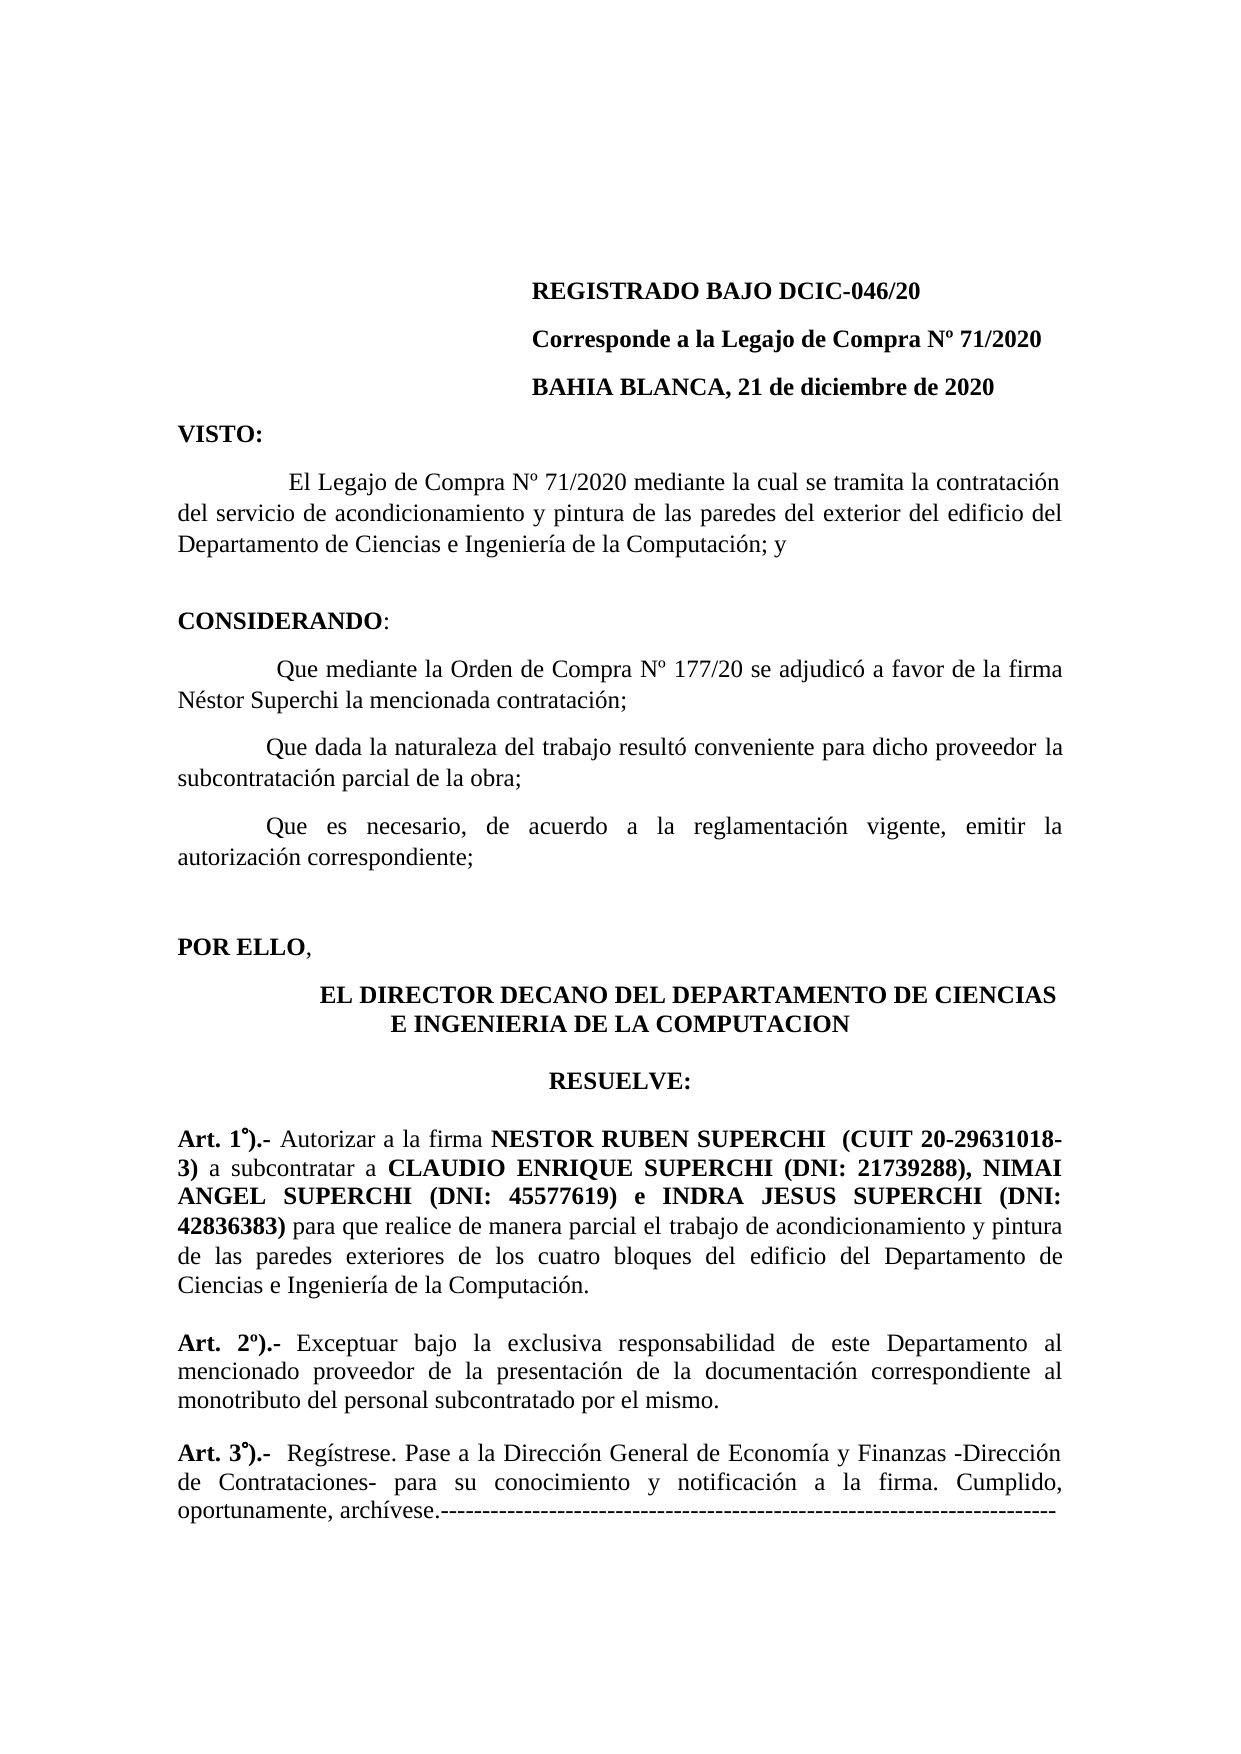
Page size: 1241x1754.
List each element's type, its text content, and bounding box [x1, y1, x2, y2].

text Corresponde a la Legajo de Compra Nº 71/2020 [177, 324, 1063, 353]
text Art. 3).- Regístrese. Pase a la Dirección General de Economía y Finanzas -Dirección de Contrataciones- para su conocimiento y notificación a la firma. Cumplido, oportunamente, archívese.-------------------------------------------------------------------------- [177, 1438, 1063, 1524]
text Que dada la naturaleza del trabajo resultó conveniente para dicho proveedor la subcontratación parcial de la obra; [177, 732, 1063, 792]
text VISTO: [177, 419, 1063, 448]
text EL DIRECTOR DECANO DEL DEPARTAMENTO DE CIENCIAS E INGENIERIA DE LA COMPUTACION [177, 980, 1063, 1038]
text Art. 1).- Autorizar a la firma NESTOR RUBEN SUPERCHI (CUIT 20-29631018-3) a subcontratar a CLAUDIO ENRIQUE SUPERCHI (DNI: 21739288), NIMAI ANGEL SUPERCHI (DNI: 45577619) e INDRA JESUS SUPERCHI (DNI: 42836383) para que realice de manera parcial el trabajo de acondicionamiento y pintura de las paredes exteriores de los cuatro bloques del edificio del Departamento de Ciencias e Ingeniería de la Computación. [177, 1124, 1063, 1299]
text POR ELLO, [177, 932, 1063, 961]
text CONSIDERANDO: [177, 606, 1063, 635]
text BAHIA BLANCA, 21 de diciembre de 2020 [177, 372, 1063, 401]
text Que es necesario, de acuerdo a la reglamentación vigente, emitir la autorización correspondiente; [177, 811, 1063, 871]
text REGISTRADO BAJO DCIC-046/20 [177, 276, 1063, 305]
text RESUELVE: [177, 1066, 1063, 1095]
text Que mediante la Orden de Compra Nº 177/20 se adjudicó a favor de la firma Néstor Superchi la mencionada contratación; [177, 654, 1063, 713]
text El Legajo de Compra Nº 71/2020 mediante la cual se tramita la contratación del servicio de acondicionamiento y pintura de las paredes del exterior del edificio del Departamento de Ciencias e Ingeniería de la Computación; y [177, 467, 1063, 558]
text Art. 2º).- Exceptuar bajo la exclusiva responsabilidad de este Departamento al mencionado proveedor de la presentación de la documentación correspondiente al monotributo del personal subcontratado por el mismo. [177, 1328, 1063, 1414]
